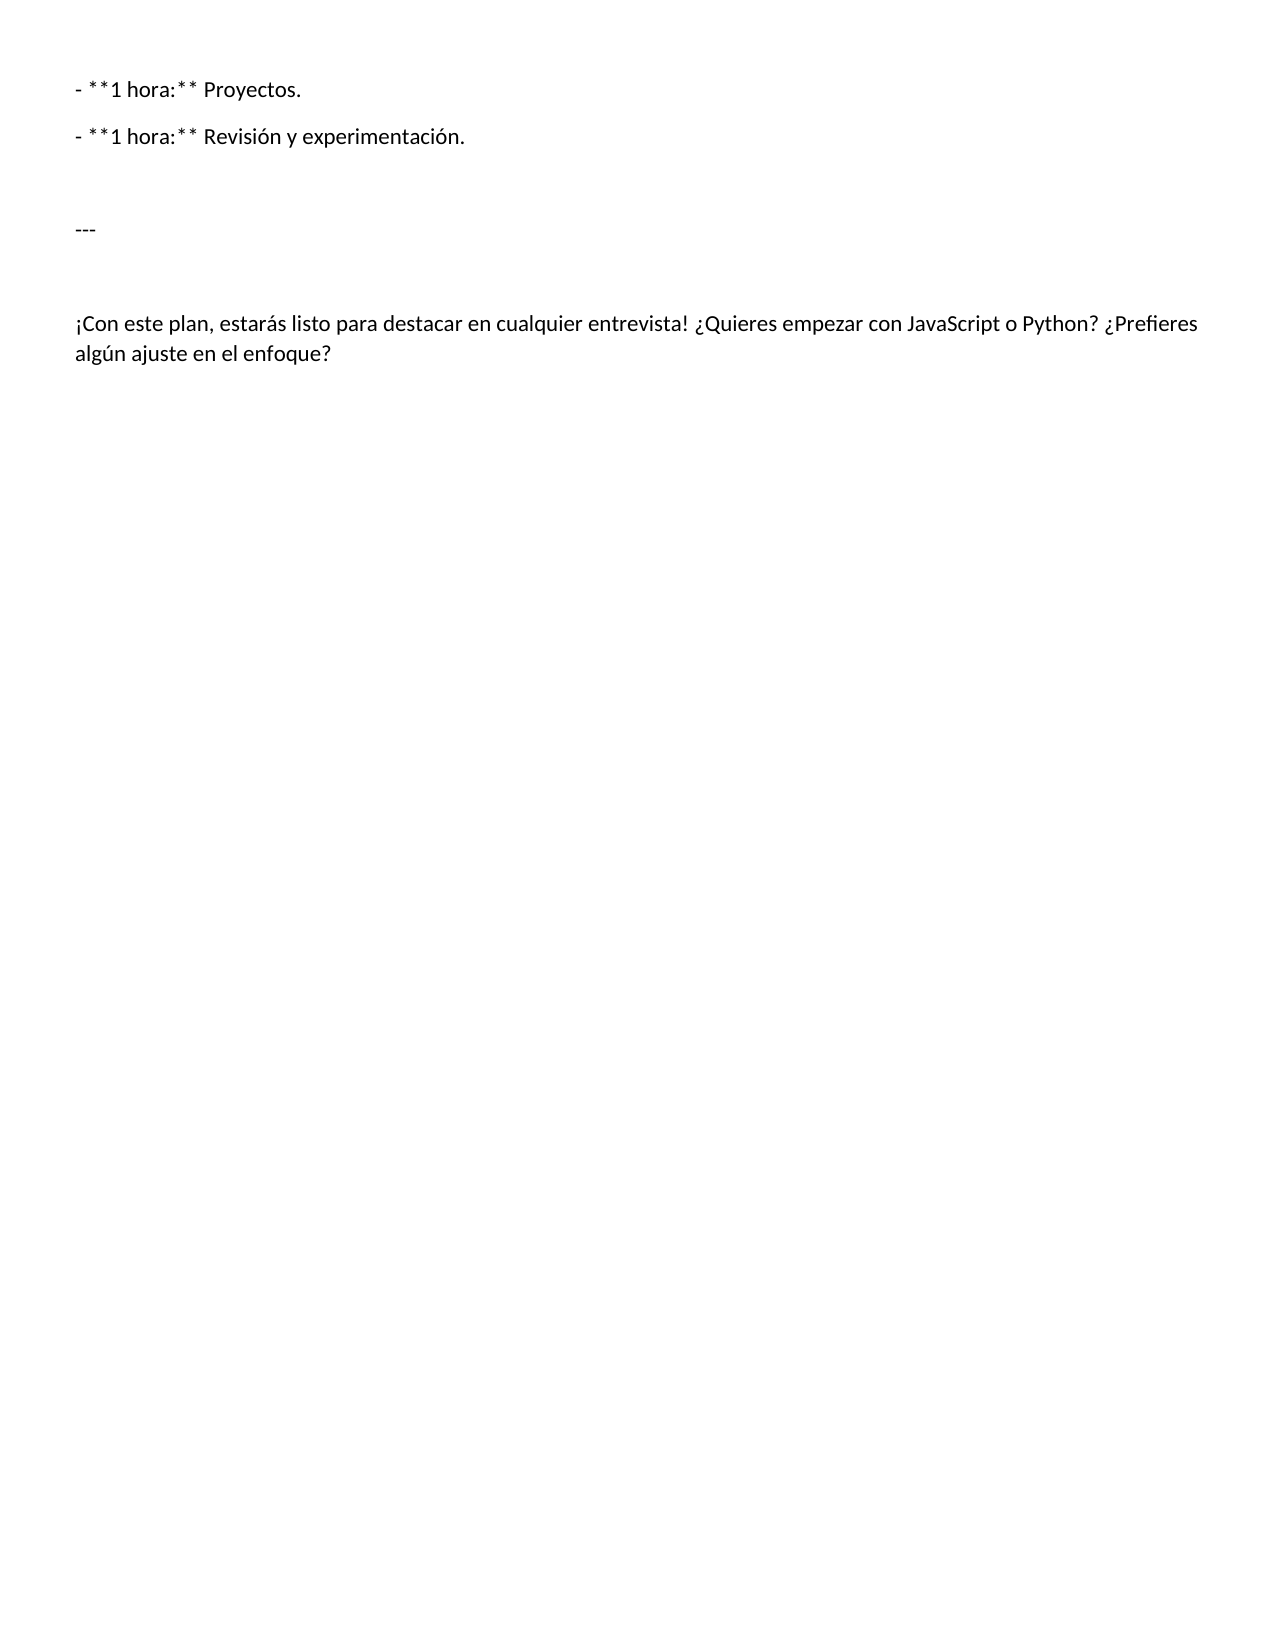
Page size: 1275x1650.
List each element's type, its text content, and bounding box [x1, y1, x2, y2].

text --- [75, 216, 1200, 244]
text - **1 hora:** Revisión y experimentación. [75, 122, 1200, 150]
text ¡Con este plan, estarás listo para destacar en cualquier entrevista! ¿Quieres empezar con JavaScript o Python? ¿Prefieres algún ajuste en el enfoque? [75, 309, 1200, 368]
text - **1 hora:** Proyectos. [75, 75, 1200, 103]
